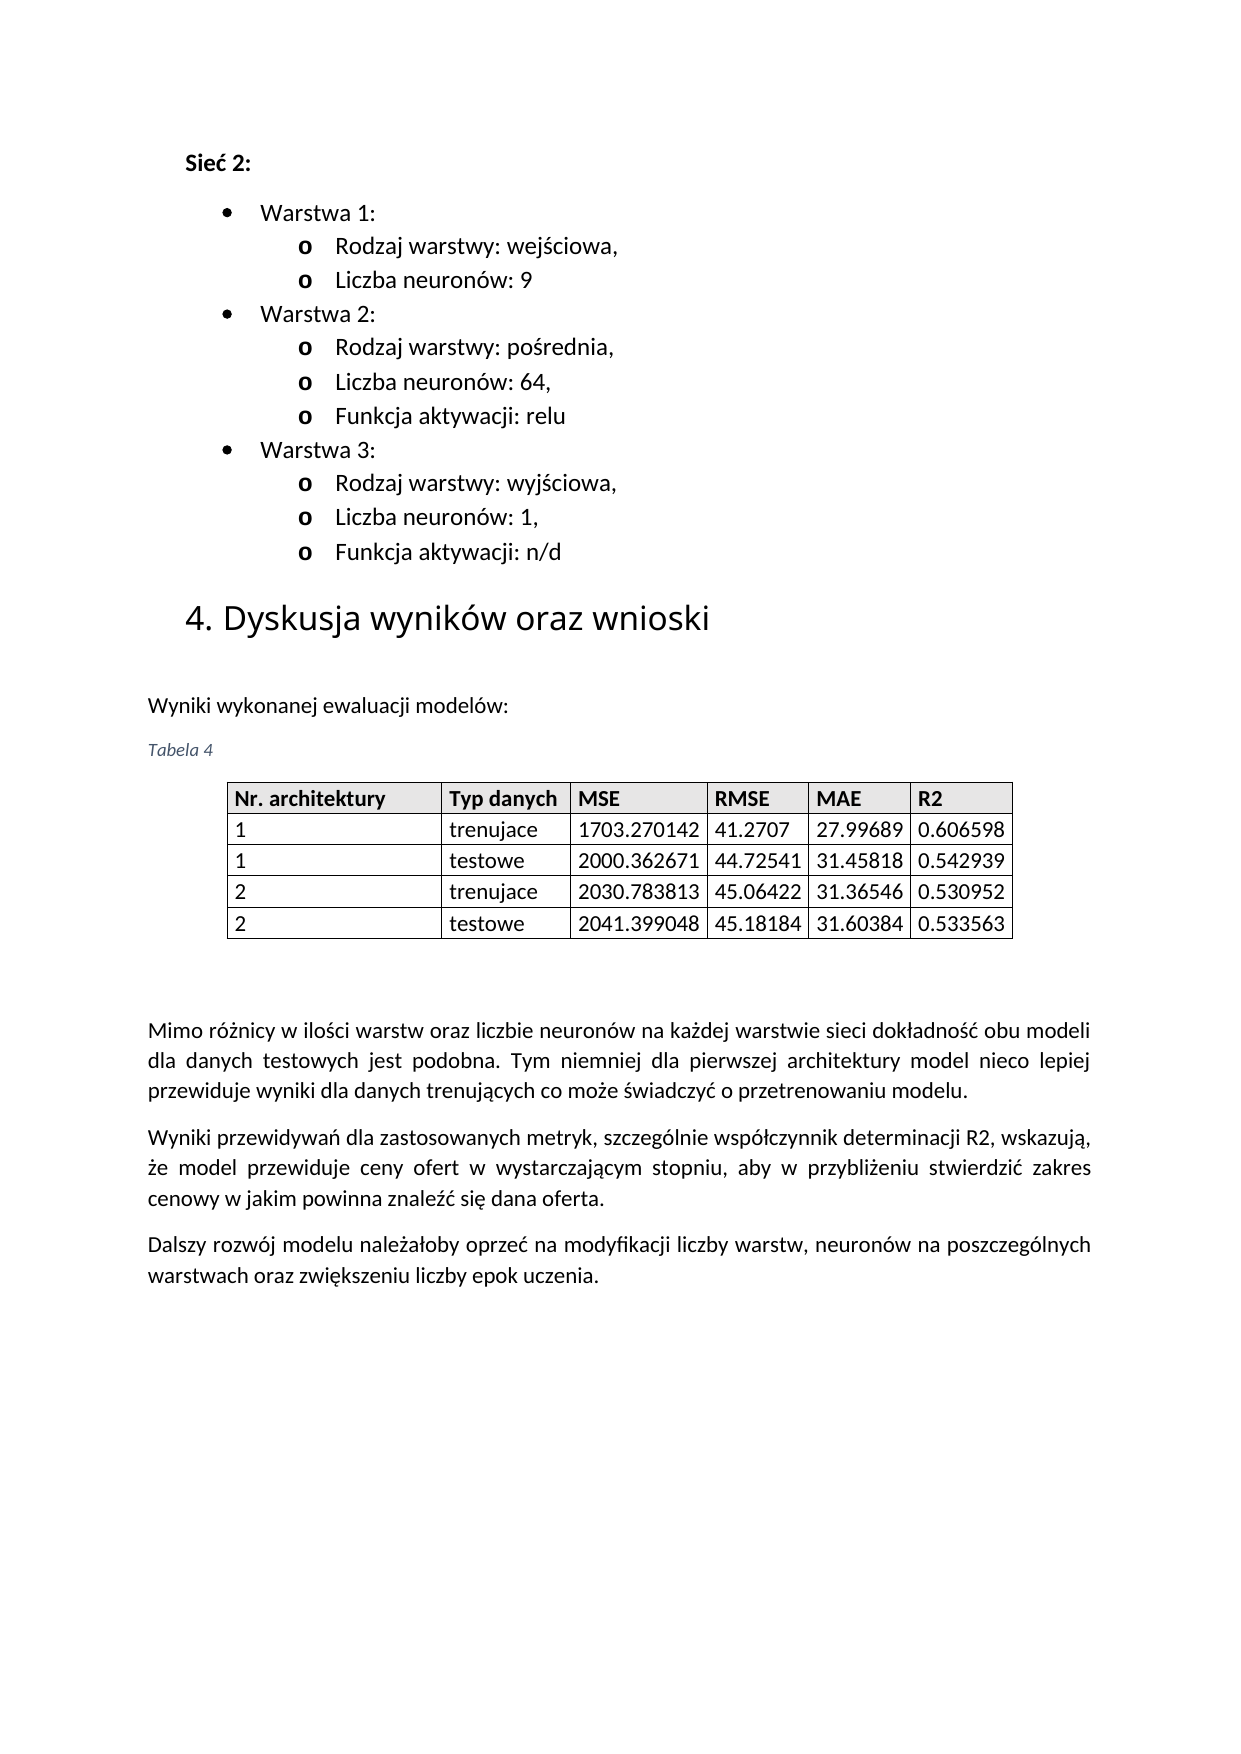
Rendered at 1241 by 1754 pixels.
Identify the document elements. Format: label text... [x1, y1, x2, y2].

list Warstwa 2: [223, 299, 1093, 329]
text Wyniki wykonanej ewaluacji modelów: [148, 691, 1093, 719]
list Funkcja aktywacji: relu [298, 400, 1093, 432]
table_cell trenujace [442, 876, 570, 907]
list Liczba neuronów: 64, [298, 366, 1093, 398]
list Rodzaj warstwy: wyjściowa, [298, 467, 1093, 499]
table_cell 0.530952 [911, 876, 1012, 907]
table_cell 31.36546 [809, 876, 910, 907]
table_header RMSE [708, 783, 808, 813]
table_header MAE [809, 783, 910, 813]
table_header R2 [911, 783, 1012, 813]
table_cell 31.60384 [809, 908, 910, 938]
table_cell 2000.362671 [571, 845, 707, 875]
list Warstwa 3: [223, 434, 1093, 465]
text Mimo różnicy w ilości warstw oraz liczbie neuronów na każdej warstwie sieci dokładność obu modeli dla danych testowych jest podobna. Tym niemniej dla pierwszej architektury model nieco lepiej przewiduje wyniki dla danych trenujących co może świadczyć o przetrenowaniu modelu. [148, 1016, 1093, 1104]
table_cell 1 [228, 845, 441, 875]
table_cell 2030.783813 [571, 876, 707, 907]
table_cell 2041.399048 [571, 908, 707, 938]
table_header MSE [571, 783, 707, 813]
table_cell 41.2707 [708, 814, 808, 844]
table_cell testowe [442, 845, 570, 875]
table_header Typ danych [442, 783, 570, 813]
table_cell 27.99689 [809, 814, 910, 844]
list Rodzaj warstwy: pośrednia, [298, 332, 1093, 363]
table_cell 2 [228, 876, 441, 907]
text Dalszy rozwój modelu należałoby oprzeć na modyfikacji liczby warstw, neuronów na poszczególnych warstwach oraz zwiększeniu liczby epok uczenia. [148, 1231, 1093, 1289]
table_cell testowe [442, 908, 570, 938]
list Rodzaj warstwy: wejściowa, [298, 230, 1093, 262]
table_header Nr. architektury [228, 783, 441, 813]
table_cell 0.606598 [911, 814, 1012, 844]
table_cell 1 [228, 814, 441, 844]
table_cell trenujace [442, 814, 570, 844]
table_cell 1703.270142 [571, 814, 707, 844]
text Sieć 2: [148, 148, 1093, 178]
text Tabela 4 [148, 738, 1093, 761]
table_cell 0.533563 [911, 908, 1012, 938]
table_cell 2 [228, 908, 441, 938]
table_cell 45.06422 [708, 876, 808, 907]
list Warstwa 1: [223, 197, 1093, 228]
table_cell 31.45818 [809, 845, 910, 875]
table_cell 0.542939 [911, 845, 1012, 875]
list Liczba neuronów: 9 [298, 264, 1093, 296]
list Liczba neuronów: 1, [298, 502, 1093, 533]
text Wyniki przewidywań dla zastosowanych metryk, szczególnie współczynnik determinacji R2, wskazują, że model przewiduje ceny ofert w wystarczającym stopniu, aby w przybliżeniu stwierdzić zakres cenowy w jakim powinna znaleźć się dana oferta. [148, 1123, 1093, 1212]
subtitle Dyskusja wyników oraz wnioski [185, 595, 1093, 641]
list Funkcja aktywacji: n/d [298, 536, 1093, 568]
table_cell 44.72541 [708, 845, 808, 875]
table_cell 45.18184 [708, 908, 808, 938]
